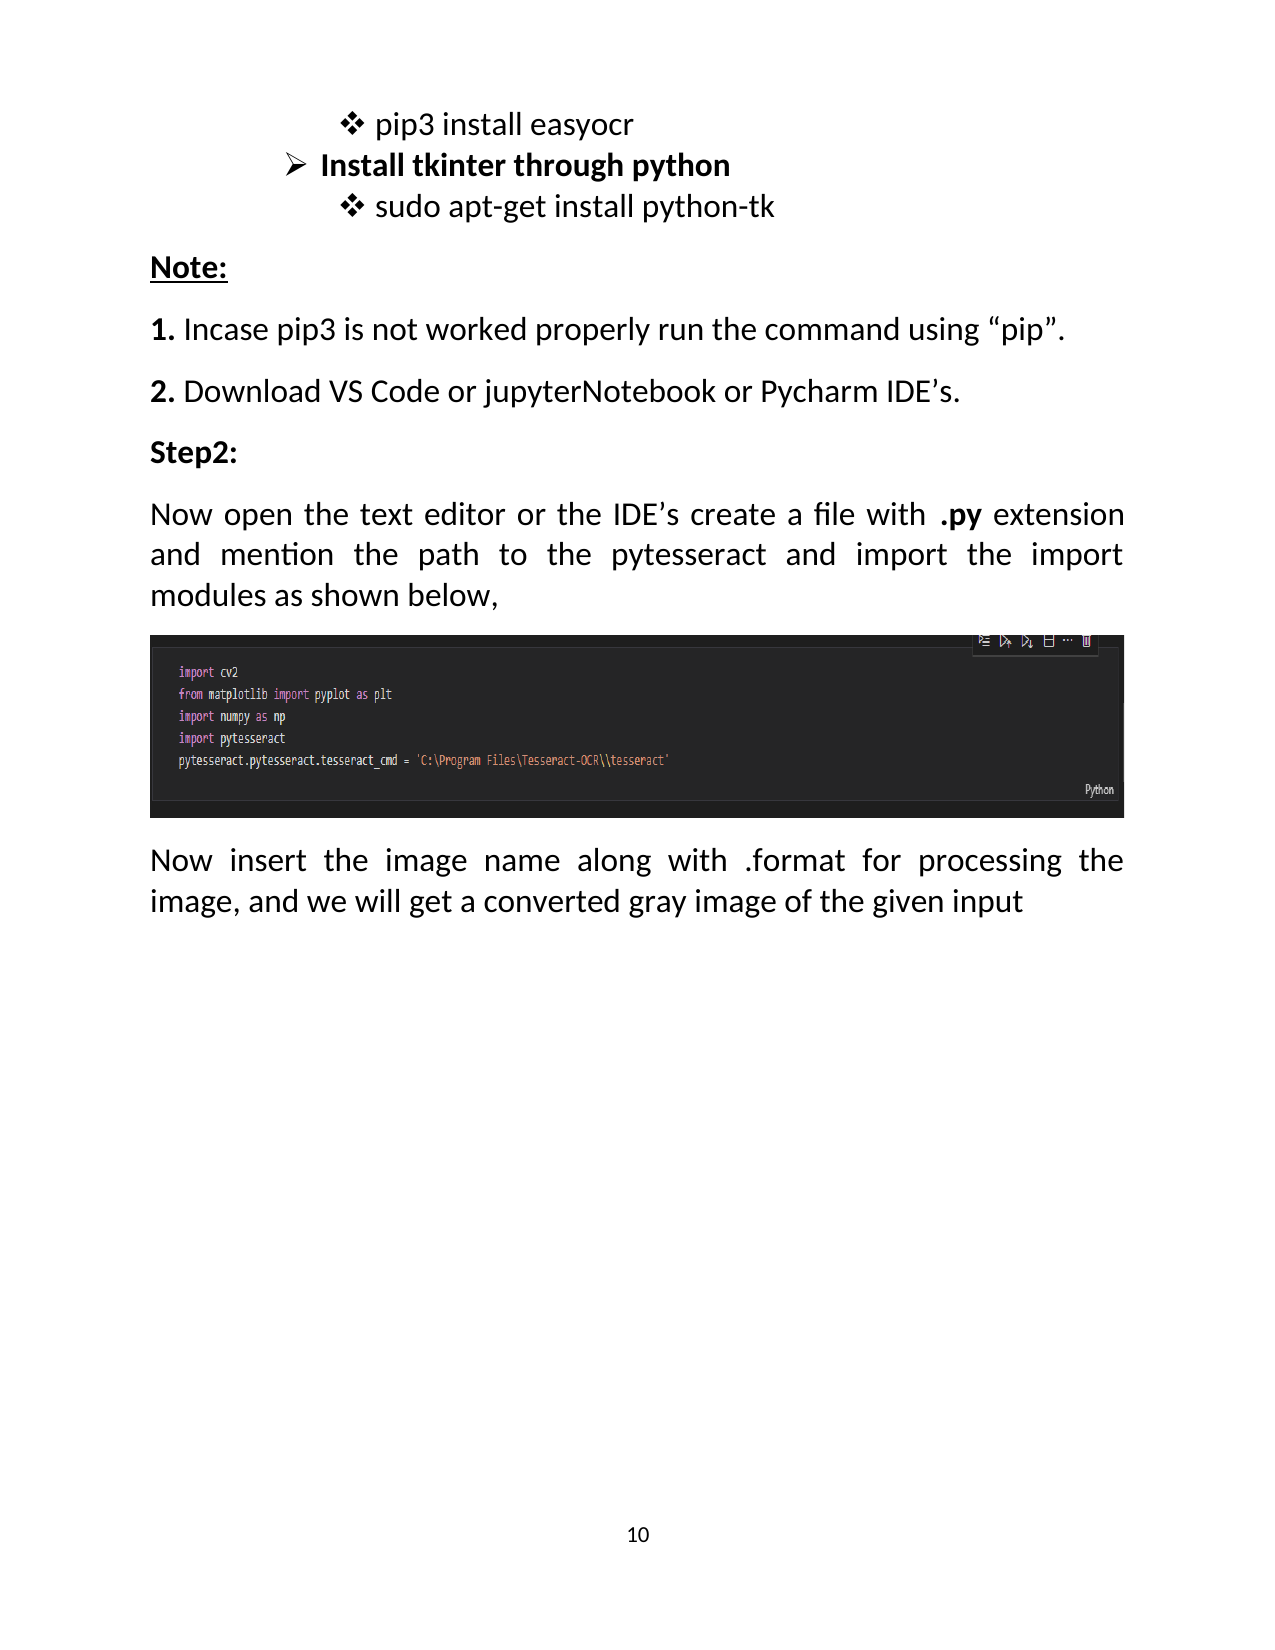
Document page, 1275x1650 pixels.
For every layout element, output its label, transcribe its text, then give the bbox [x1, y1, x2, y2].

text Now insert the image name along with .format for processing the image, and we will get a converted gray image of the given input [150, 839, 1125, 920]
text Now open the text editor or the IDE’s create a file with .py extension and mention the path to the pytesseract and import the import modules as shown below, [150, 493, 1125, 615]
text 1. Incase pip3 is not worked properly run the command using “pip”. [150, 308, 1125, 349]
list Install tkinter through python [283, 144, 1125, 185]
list sudo apt-get install python-tk [337, 185, 1125, 226]
text Step2: [150, 431, 1125, 472]
list pip3 install easyocr [337, 103, 1125, 144]
text Note: [150, 246, 1125, 287]
text 2. Download VS Code or jupyterNotebook or Pycharm IDE’s. [150, 369, 1125, 410]
picture [150, 635, 1125, 818]
